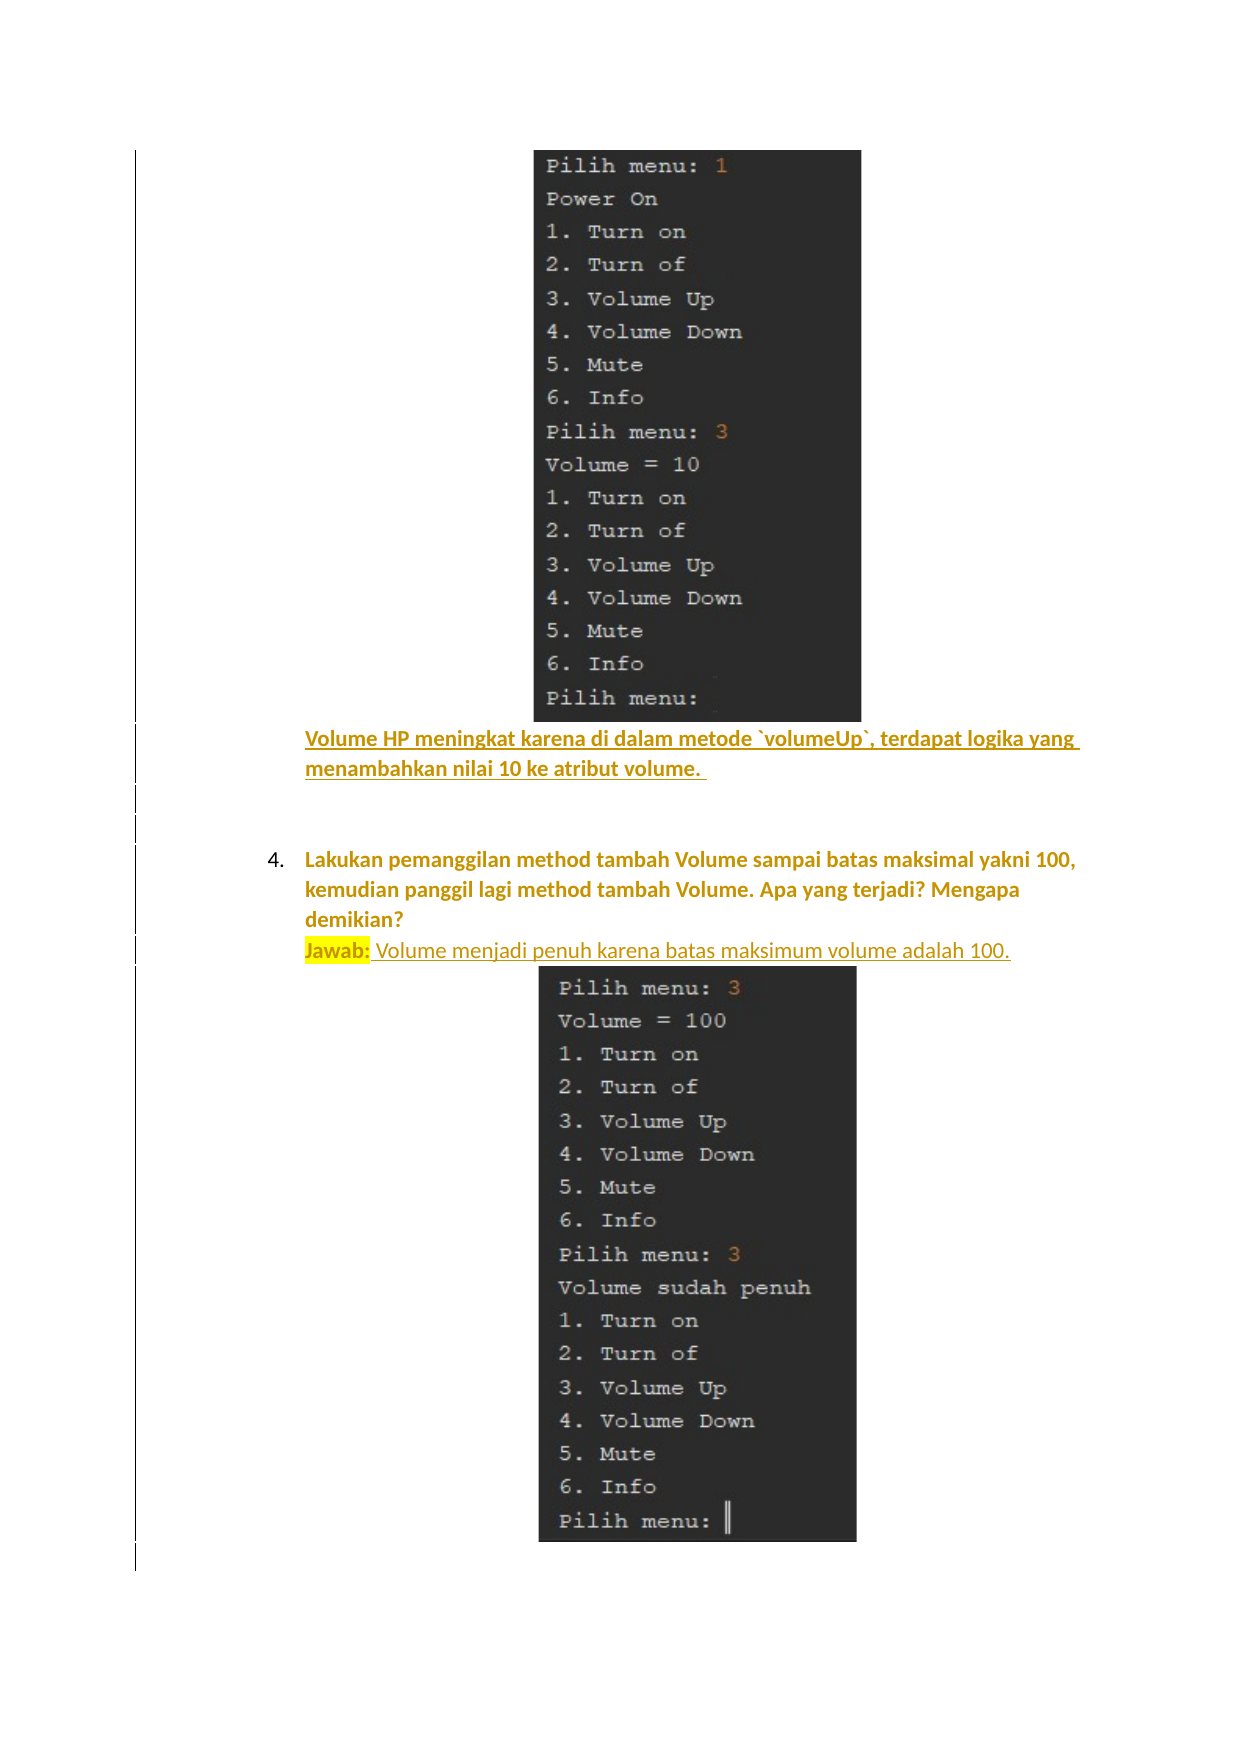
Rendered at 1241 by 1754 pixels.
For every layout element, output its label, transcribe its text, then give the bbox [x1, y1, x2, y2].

picture [533, 150, 862, 722]
picture [538, 966, 857, 1542]
list Lakukan pemanggilan method tambah Volume sampai batas maksimal yakni 100, kemudian panggil lagi method tambah Volume. Apa yang terjadi? Mengapa demikian? [267, 845, 1090, 933]
list Jawab: [370, 936, 1090, 964]
